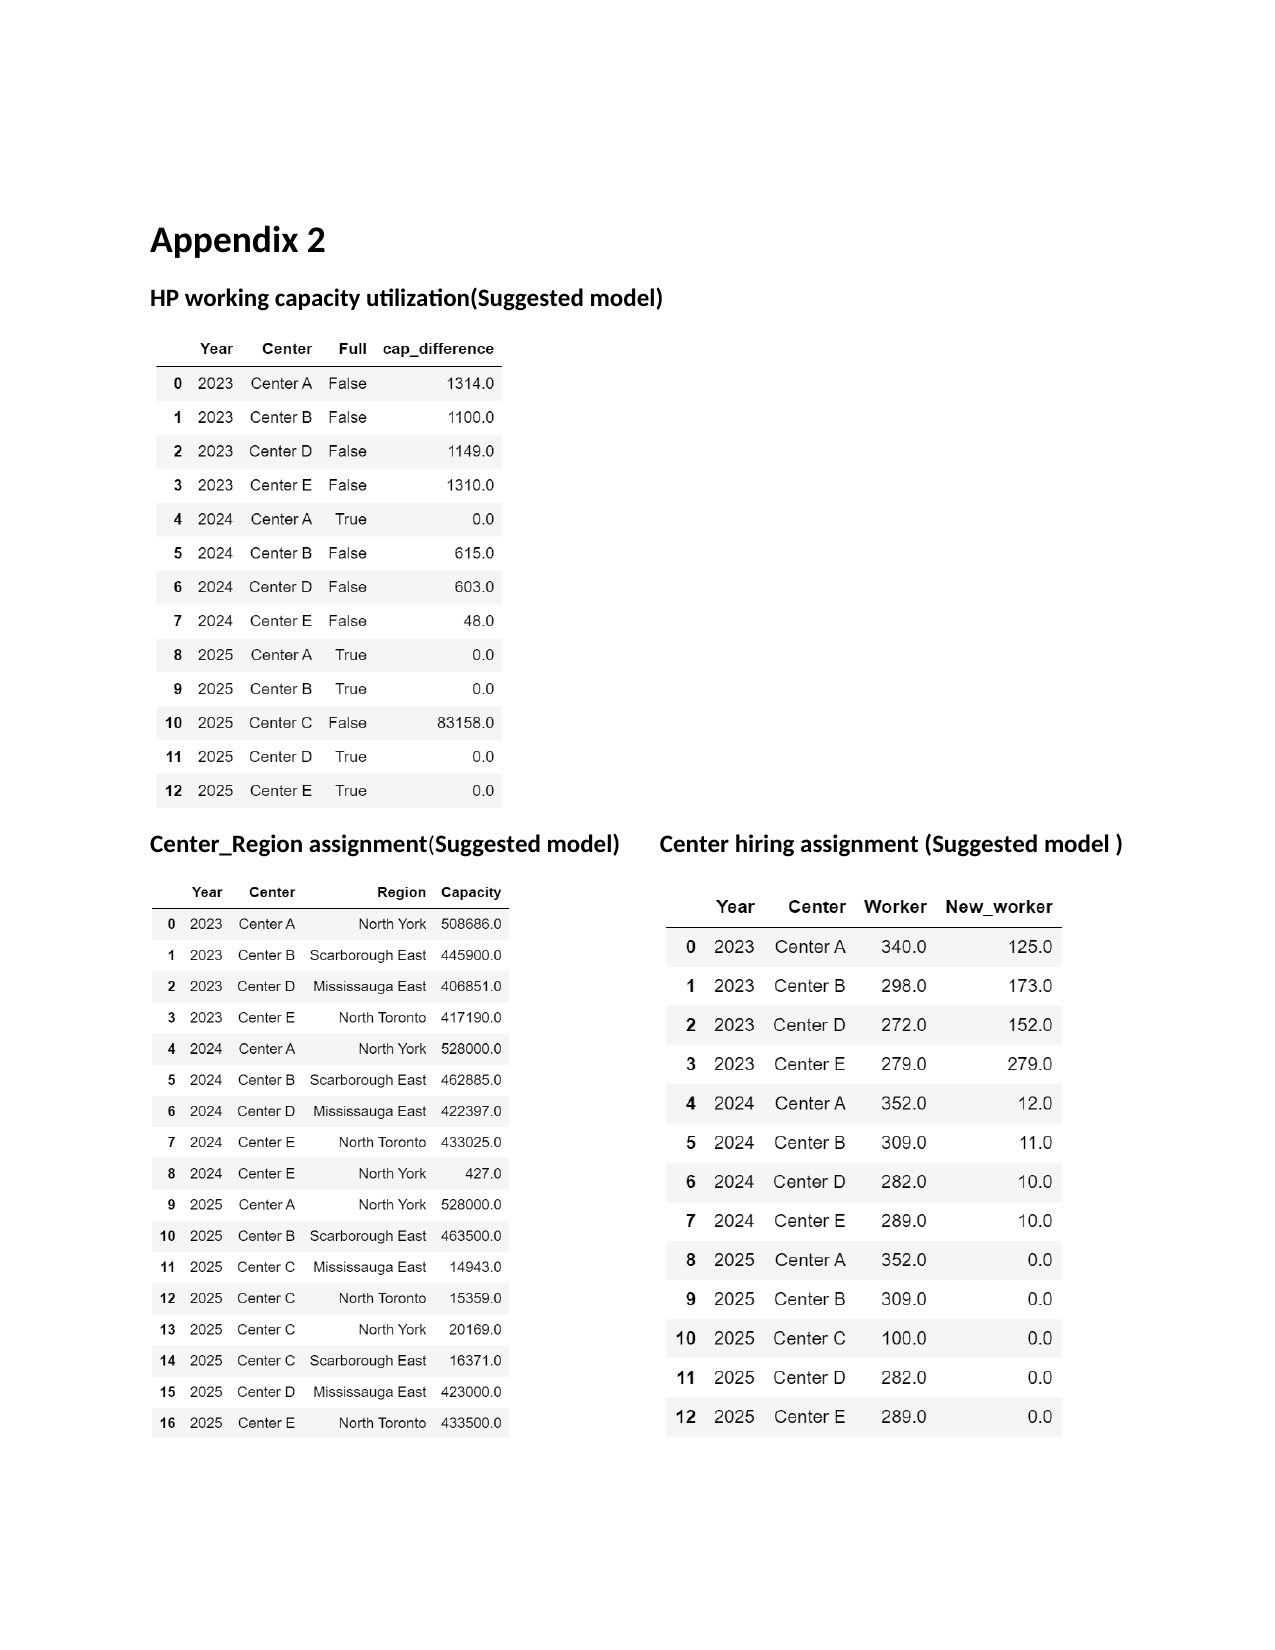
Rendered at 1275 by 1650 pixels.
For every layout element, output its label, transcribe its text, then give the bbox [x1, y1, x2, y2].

picture [150, 331, 507, 810]
picture [655, 882, 1064, 1438]
picture [150, 878, 521, 1438]
text Appendix 2 [150, 216, 1125, 262]
text Center_Region assignment(Suggested model) Center hiring assignment (Suggested model ) [150, 829, 1125, 859]
text HP working capacity utilization(Suggested model) [150, 282, 1125, 313]
